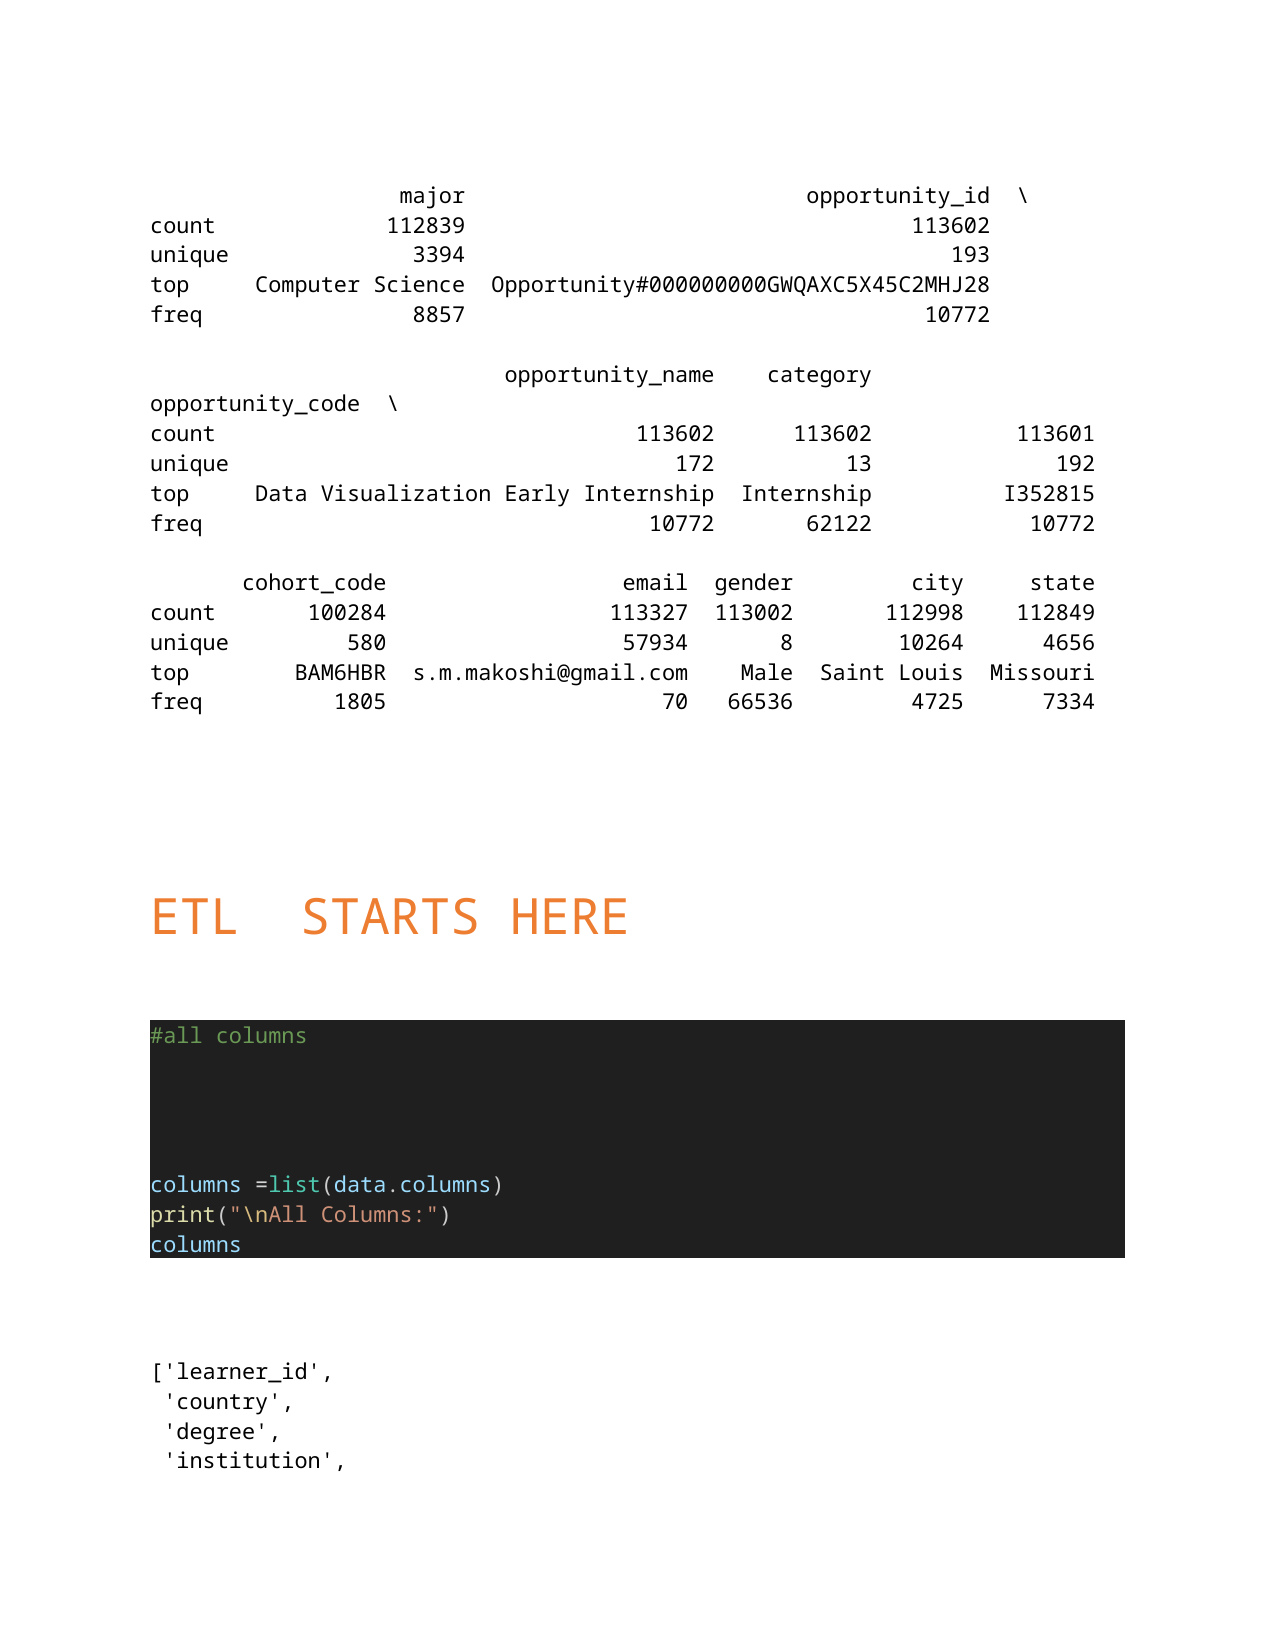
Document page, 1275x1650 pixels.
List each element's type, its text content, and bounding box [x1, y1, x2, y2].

text #all columns [150, 1020, 1125, 1050]
text count 112839 113602 [150, 209, 1125, 239]
text columns [150, 1229, 1125, 1258]
text 'degree', [150, 1416, 1125, 1445]
text 'country', [150, 1386, 1125, 1416]
text top Computer Science Opportunity#000000000GWQAXC5X45C2MHJ28 [150, 269, 1125, 299]
text unique 580 57934 8 10264 4656 [150, 627, 1125, 656]
text freq 1805 70 66536 4725 7334 [150, 686, 1125, 716]
text freq 10772 62122 10772 [150, 507, 1125, 537]
text print("\nAll Columns:") [150, 1199, 1125, 1229]
text ETL STARTS HERE [150, 881, 1125, 949]
text unique 172 13 192 [150, 448, 1125, 478]
text count 100284 113327 113002 112998 112849 [150, 597, 1125, 627]
text ['learner_id', [150, 1356, 1125, 1386]
text 'institution', [150, 1445, 1125, 1475]
text unique 3394 193 [150, 239, 1125, 269]
text count 113602 113602 113601 [150, 418, 1125, 448]
text top Data Visualization Early Internship Internship I352815 [150, 478, 1125, 507]
text freq 8857 10772 [150, 299, 1125, 329]
text major opportunity_id \ [150, 180, 1125, 209]
text top BAM6HBR s.m.makoshi@gmail.com Male Saint Louis Missouri [150, 656, 1125, 686]
text columns =list(data.columns) [150, 1169, 1125, 1199]
text cohort_code email gender city state [150, 567, 1125, 597]
text opportunity_name category opportunity_code \ [150, 358, 1125, 418]
